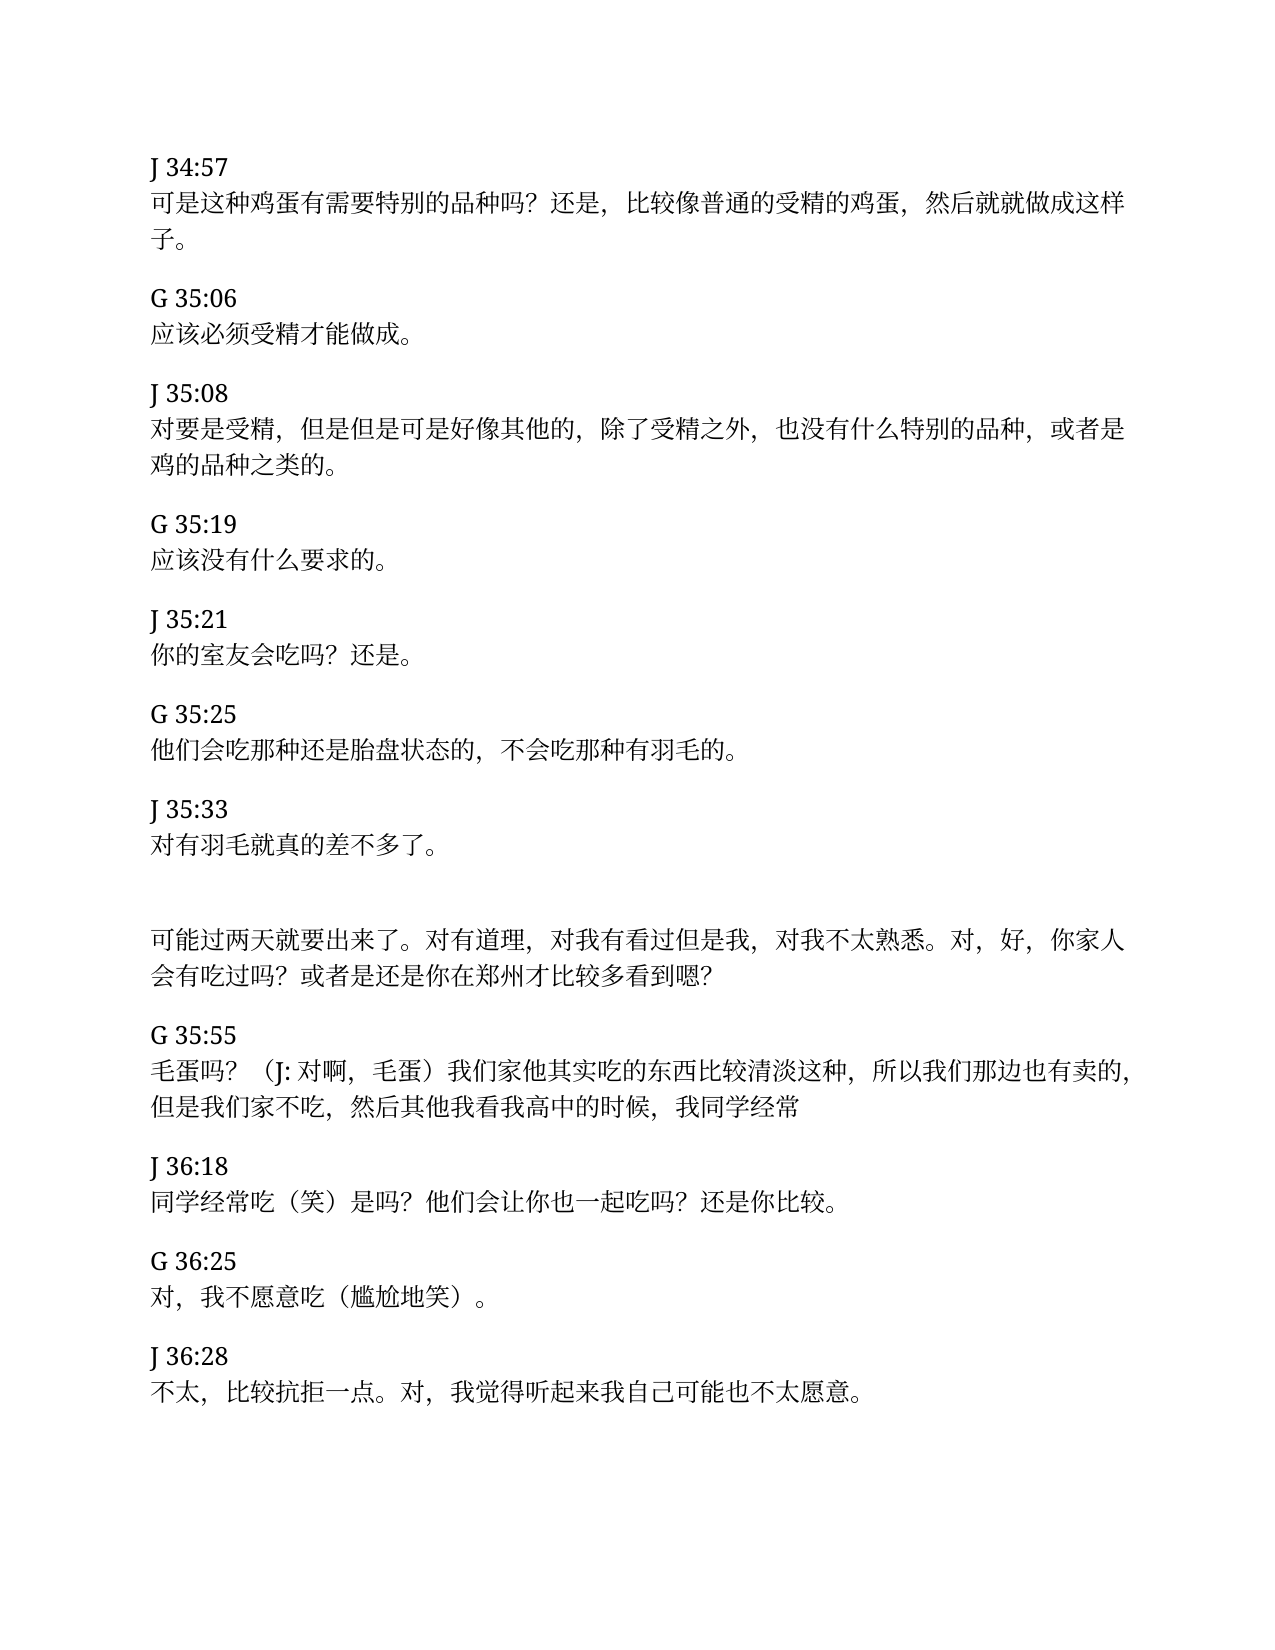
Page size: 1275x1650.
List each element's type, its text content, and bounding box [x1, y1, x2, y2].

text G 35:25 他们会吃那种还是胎盘状态的，不会吃那种有羽毛的。 [150, 697, 1125, 767]
text J 34:57 可是这种鸡蛋有需要特别的品种吗？还是，比较像普通的受精的鸡蛋，然后就就做成这样子。 [150, 150, 1125, 256]
text J 36:28 不太，比较抗拒一点。对，我觉得听起来我自己可能也不太愿意。 [150, 1339, 1125, 1409]
text G 35:19 应该没有什么要求的。 [150, 507, 1125, 577]
text J 36:18 同学经常吃（笑）是吗？他们会让你也一起吃吗？还是你比较。 [150, 1149, 1125, 1219]
text G 36:25 对，我不愿意吃（尴尬地笑）。 [150, 1244, 1125, 1314]
text J 35:08 对要是受精，但是但是可是好像其他的，除了受精之外，也没有什么特别的品种，或者是鸡的品种之类的。 [150, 376, 1125, 482]
text G 35:55 毛蛋吗？（J: 对啊，毛蛋）我们家他其实吃的东西比较清淡这种，所以我们那边也有卖的，但是我们家不吃，然后其他我看我高中的时候，我同学经常 [150, 1018, 1125, 1124]
text J 35:33 对有羽毛就真的差不多了。 [150, 792, 1125, 862]
text 可能过两天就要出来了。对有道理，对我有看过但是我，对我不太熟悉。对，好，你家人会有吃过吗？或者是还是你在郑州才比较多看到嗯？ [150, 887, 1125, 993]
text G 35:06 应该必须受精才能做成。 [150, 281, 1125, 351]
text J 35:21 你的室友会吃吗？还是。 [150, 602, 1125, 672]
